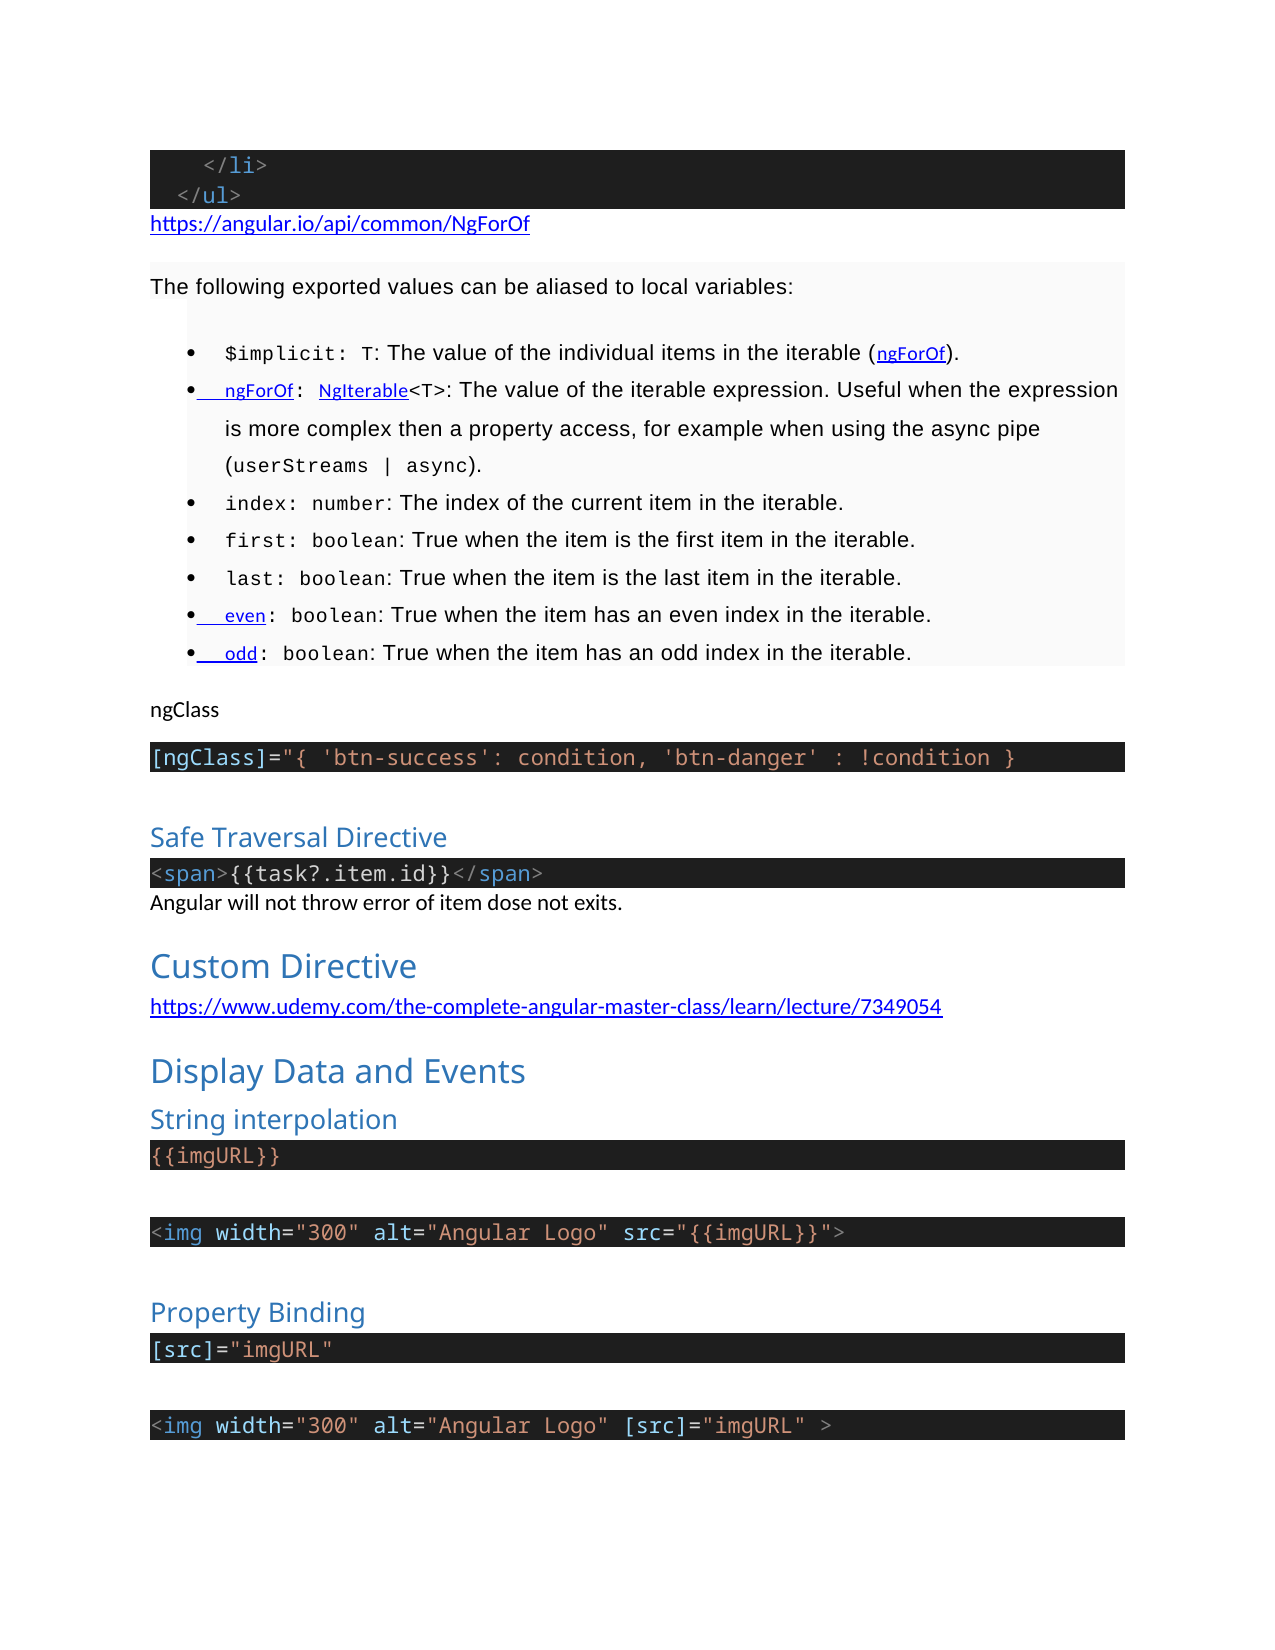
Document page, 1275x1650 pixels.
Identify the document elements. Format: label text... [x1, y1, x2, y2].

list $implicit: T: The value of the individual items in the iterable (ngForOf). [187, 328, 1125, 366]
text ngClass [150, 695, 1125, 723]
text </li> [150, 150, 1125, 180]
text [src]="imgURL" [150, 1333, 1125, 1363]
text <span>{{task?.item.id}}</span> [150, 858, 1125, 888]
list first: boolean: True when the item is the first item in the iterable. [187, 516, 1125, 553]
subtitle Property Binding [150, 1294, 1125, 1331]
list last: boolean: True when the item is the last item in the iterable. [187, 553, 1125, 591]
text <img width="300" alt="Angular Logo" src="{{imgURL}}"> [150, 1217, 1125, 1247]
subtitle Custom Directive [150, 943, 1125, 989]
text https://www.udemy.com/the-complete-angular-master-class/learn/lecture/7349054 [150, 992, 1125, 1020]
list odd: boolean: True when the item has an odd index in the iterable. [187, 628, 1125, 666]
text [ngClass]="{ 'btn-success': condition, 'btn-danger' : !condition } [150, 742, 1125, 772]
text <img width="300" alt="Angular Logo" [src]="imgURL" > [150, 1410, 1125, 1440]
text </ul> [150, 180, 1125, 209]
text {{imgURL}} [150, 1140, 1125, 1170]
list index: number: The index of the current item in the iterable. [187, 478, 1125, 516]
text https://angular.io/api/common/NgForOf [150, 209, 1125, 238]
text Angular will not throw error of item dose not exits. [150, 888, 1125, 916]
subtitle String interpolation [150, 1101, 1125, 1137]
list even: boolean: True when the item has an even index in the iterable. [187, 591, 1125, 628]
subtitle Safe Traversal Directive [150, 818, 1125, 855]
text The following exported values can be aliased to local variables: [150, 262, 1125, 299]
list ngForOf: NgIterable<T>: The value of the iterable expression. Useful when the expression is more complex then a property access, for example when using the async pipe (userStreams | async). [187, 366, 1125, 478]
subtitle Display Data and Events [150, 1047, 1125, 1093]
